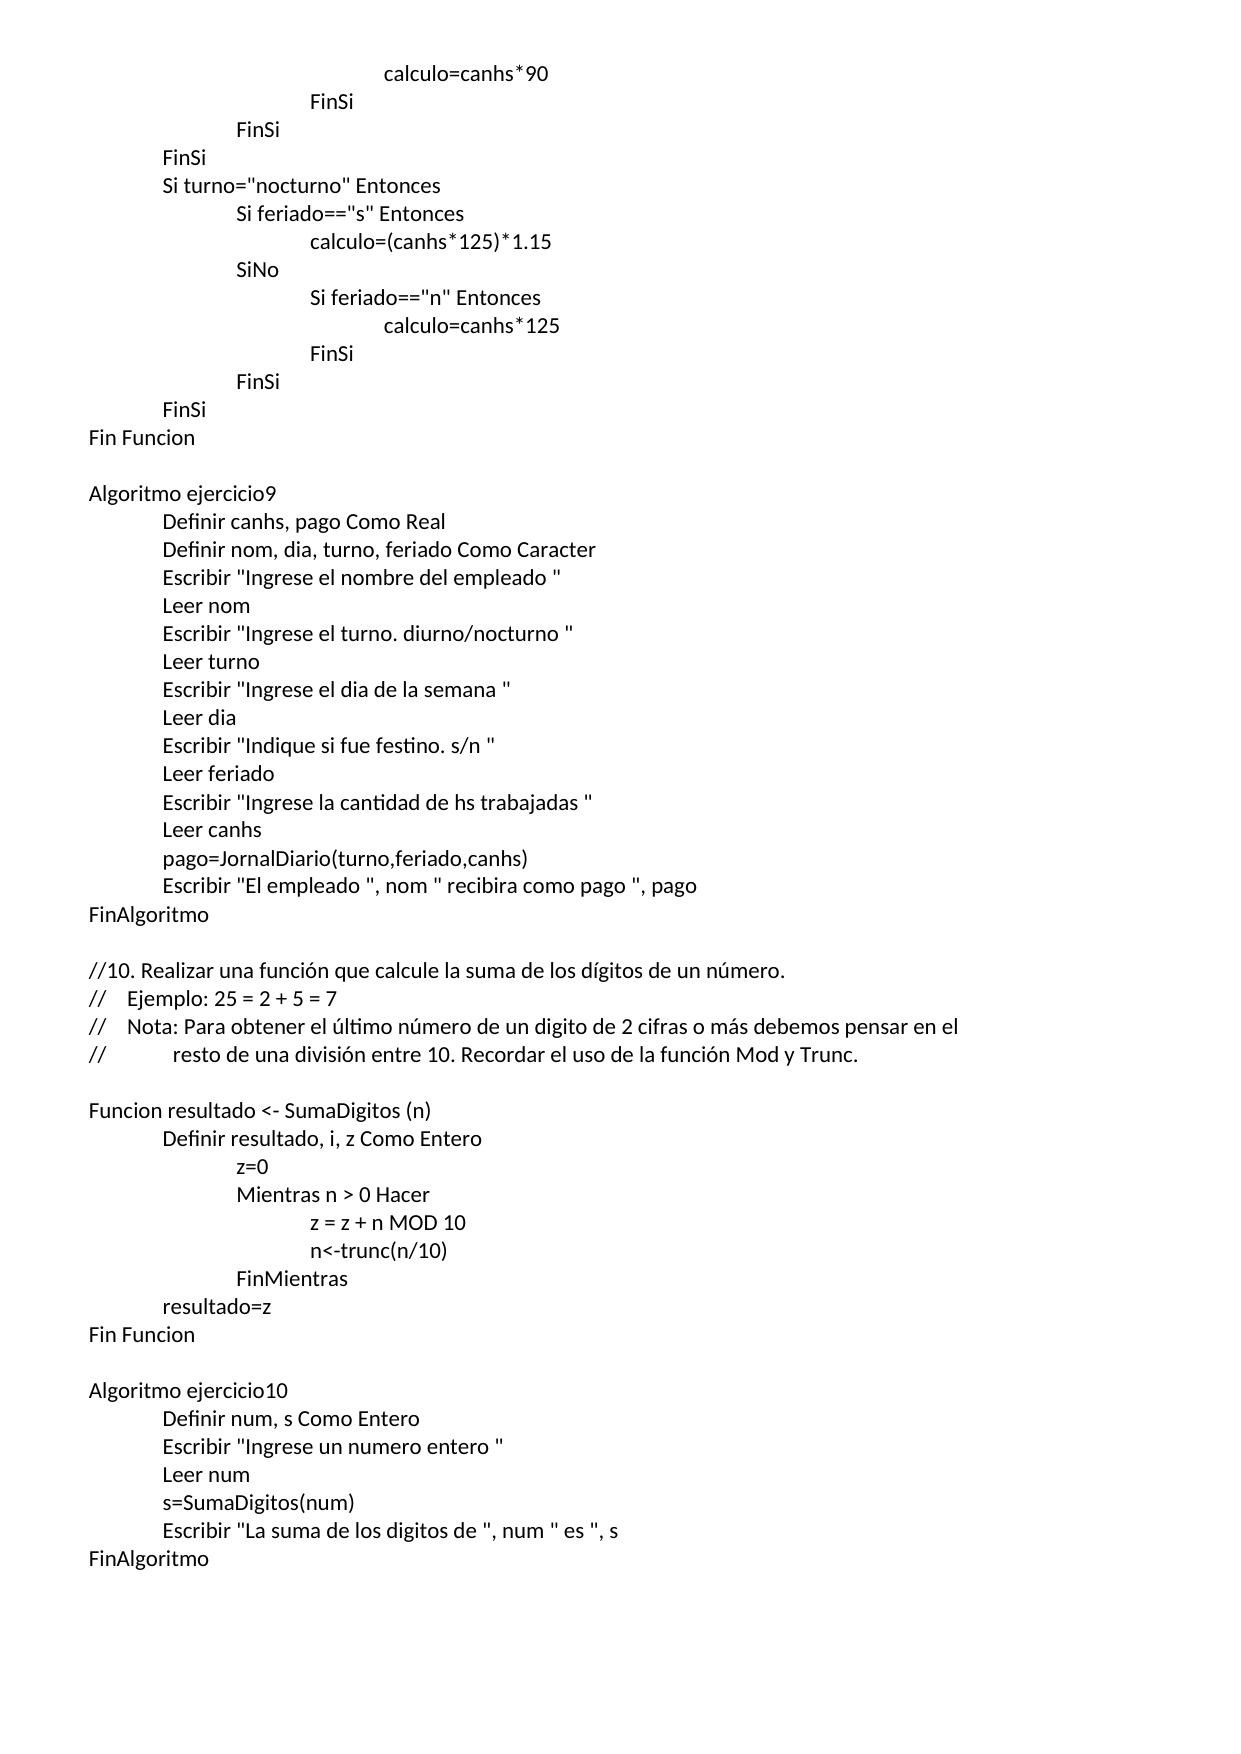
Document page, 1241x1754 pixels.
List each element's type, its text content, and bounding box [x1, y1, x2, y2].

text FinAlgoritmo [89, 900, 1152, 928]
text //10. Realizar una función que calcule la suma de los dígitos de un número. [89, 956, 1152, 984]
text // Ejemplo: 25 = 2 + 5 = 7 [89, 984, 1152, 1012]
text calculo=(canhs*125)*1.15 [89, 227, 1152, 255]
text Escribir "Indique si fue festino. s/n " [89, 732, 1152, 759]
text FinAlgoritmo [89, 1544, 1152, 1572]
text Escribir "Ingrese la cantidad de hs trabajadas " [89, 788, 1152, 816]
text Leer feriado [89, 759, 1152, 788]
text FinMientras [89, 1264, 1152, 1292]
text n<-trunc(n/10) [89, 1236, 1152, 1264]
text Algoritmo ejercicio10 [89, 1376, 1152, 1404]
text resultado=z [89, 1292, 1152, 1320]
text FinSi [89, 87, 1152, 115]
text Si turno="nocturno" Entonces [89, 171, 1152, 199]
text calculo=canhs*125 [89, 311, 1152, 339]
text Si feriado=="s" Entonces [89, 199, 1152, 227]
text Fin Funcion [89, 1320, 1152, 1348]
text calculo=canhs*90 [89, 59, 1152, 87]
text Leer canhs [89, 816, 1152, 844]
text Leer turno [89, 647, 1152, 676]
text Algoritmo ejercicio9 [89, 479, 1152, 507]
text Funcion resultado <- SumaDigitos (n) [89, 1096, 1152, 1124]
text Escribir "Ingrese el dia de la semana " [89, 676, 1152, 703]
text Definir num, s Como Entero [89, 1404, 1152, 1432]
text Definir nom, dia, turno, feriado Como Caracter [89, 535, 1152, 563]
text SiNo [89, 255, 1152, 283]
text Si feriado=="n" Entonces [89, 283, 1152, 311]
text Leer nom [89, 591, 1152, 619]
text Escribir "La suma de los digitos de ", num " es ", s [89, 1516, 1152, 1544]
text Leer num [89, 1460, 1152, 1488]
text Definir canhs, pago Como Real [89, 507, 1152, 535]
text Escribir "Ingrese un numero entero " [89, 1432, 1152, 1460]
text FinSi [89, 143, 1152, 171]
text z = z + n MOD 10 [89, 1208, 1152, 1236]
text // Nota: Para obtener el último número de un digito de 2 cifras o más debemos pensar en el [89, 1012, 1152, 1040]
text FinSi [89, 339, 1152, 367]
text z=0 [89, 1152, 1152, 1180]
text Leer dia [89, 703, 1152, 732]
text // resto de una división entre 10. Recordar el uso de la función Mod y Trunc. [89, 1040, 1152, 1068]
text s=SumaDigitos(num) [89, 1488, 1152, 1516]
text Escribir "Ingrese el nombre del empleado " [89, 563, 1152, 591]
text Fin Funcion [89, 423, 1152, 451]
text Mientras n > 0 Hacer [89, 1180, 1152, 1208]
text pago=JornalDiario(turno,feriado,canhs) [89, 844, 1152, 872]
text Escribir "Ingrese el turno. diurno/nocturno " [89, 619, 1152, 647]
text Escribir "El empleado ", nom " recibira como pago ", pago [89, 872, 1152, 900]
text FinSi [89, 395, 1152, 423]
text Definir resultado, i, z Como Entero [89, 1124, 1152, 1152]
text FinSi [89, 367, 1152, 395]
text FinSi [89, 115, 1152, 143]
